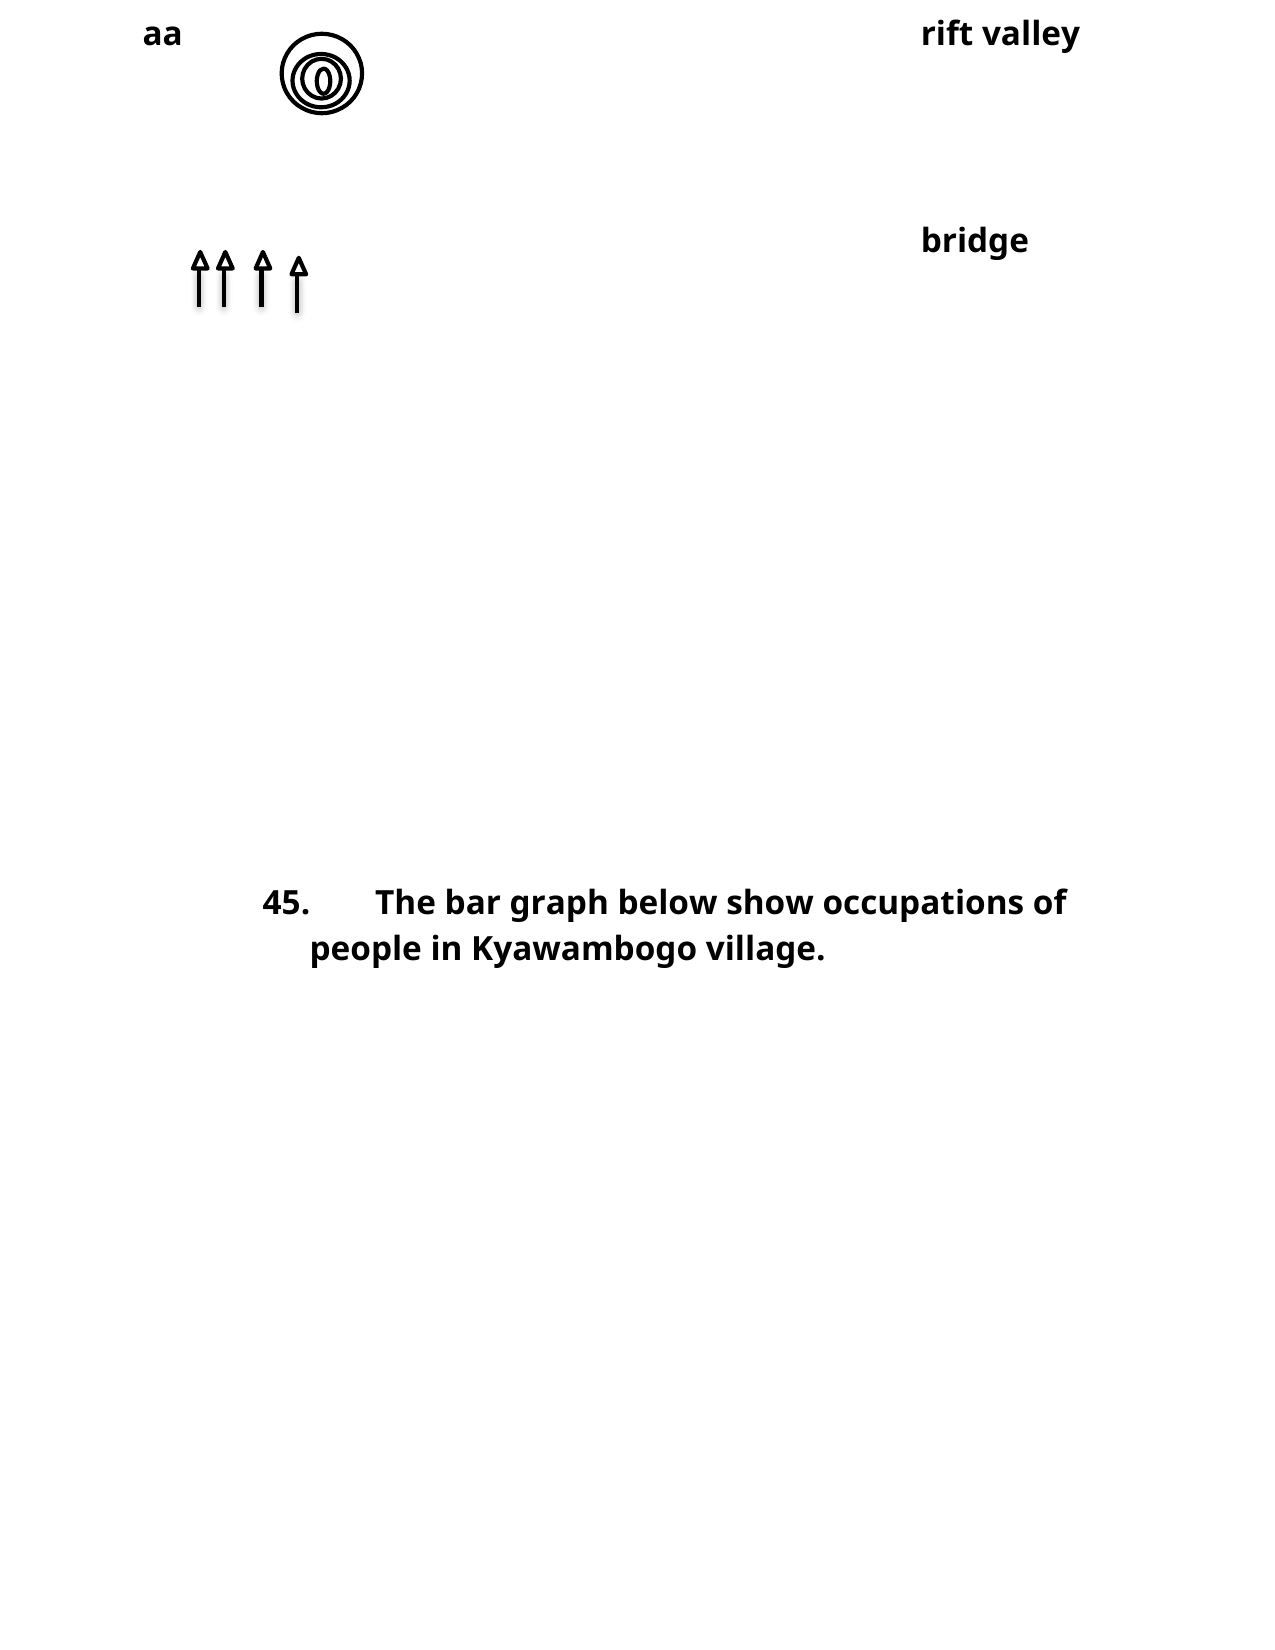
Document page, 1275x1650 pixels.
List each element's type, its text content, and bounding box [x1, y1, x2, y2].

list The bar graph below show occupations of people in Kyawambogo village. [262, 879, 1153, 970]
table_cell [131, 217, 909, 425]
table_cell bridge [909, 217, 1136, 425]
table_cell aa [131, 9, 909, 217]
table_cell rift valley [909, 9, 1136, 217]
